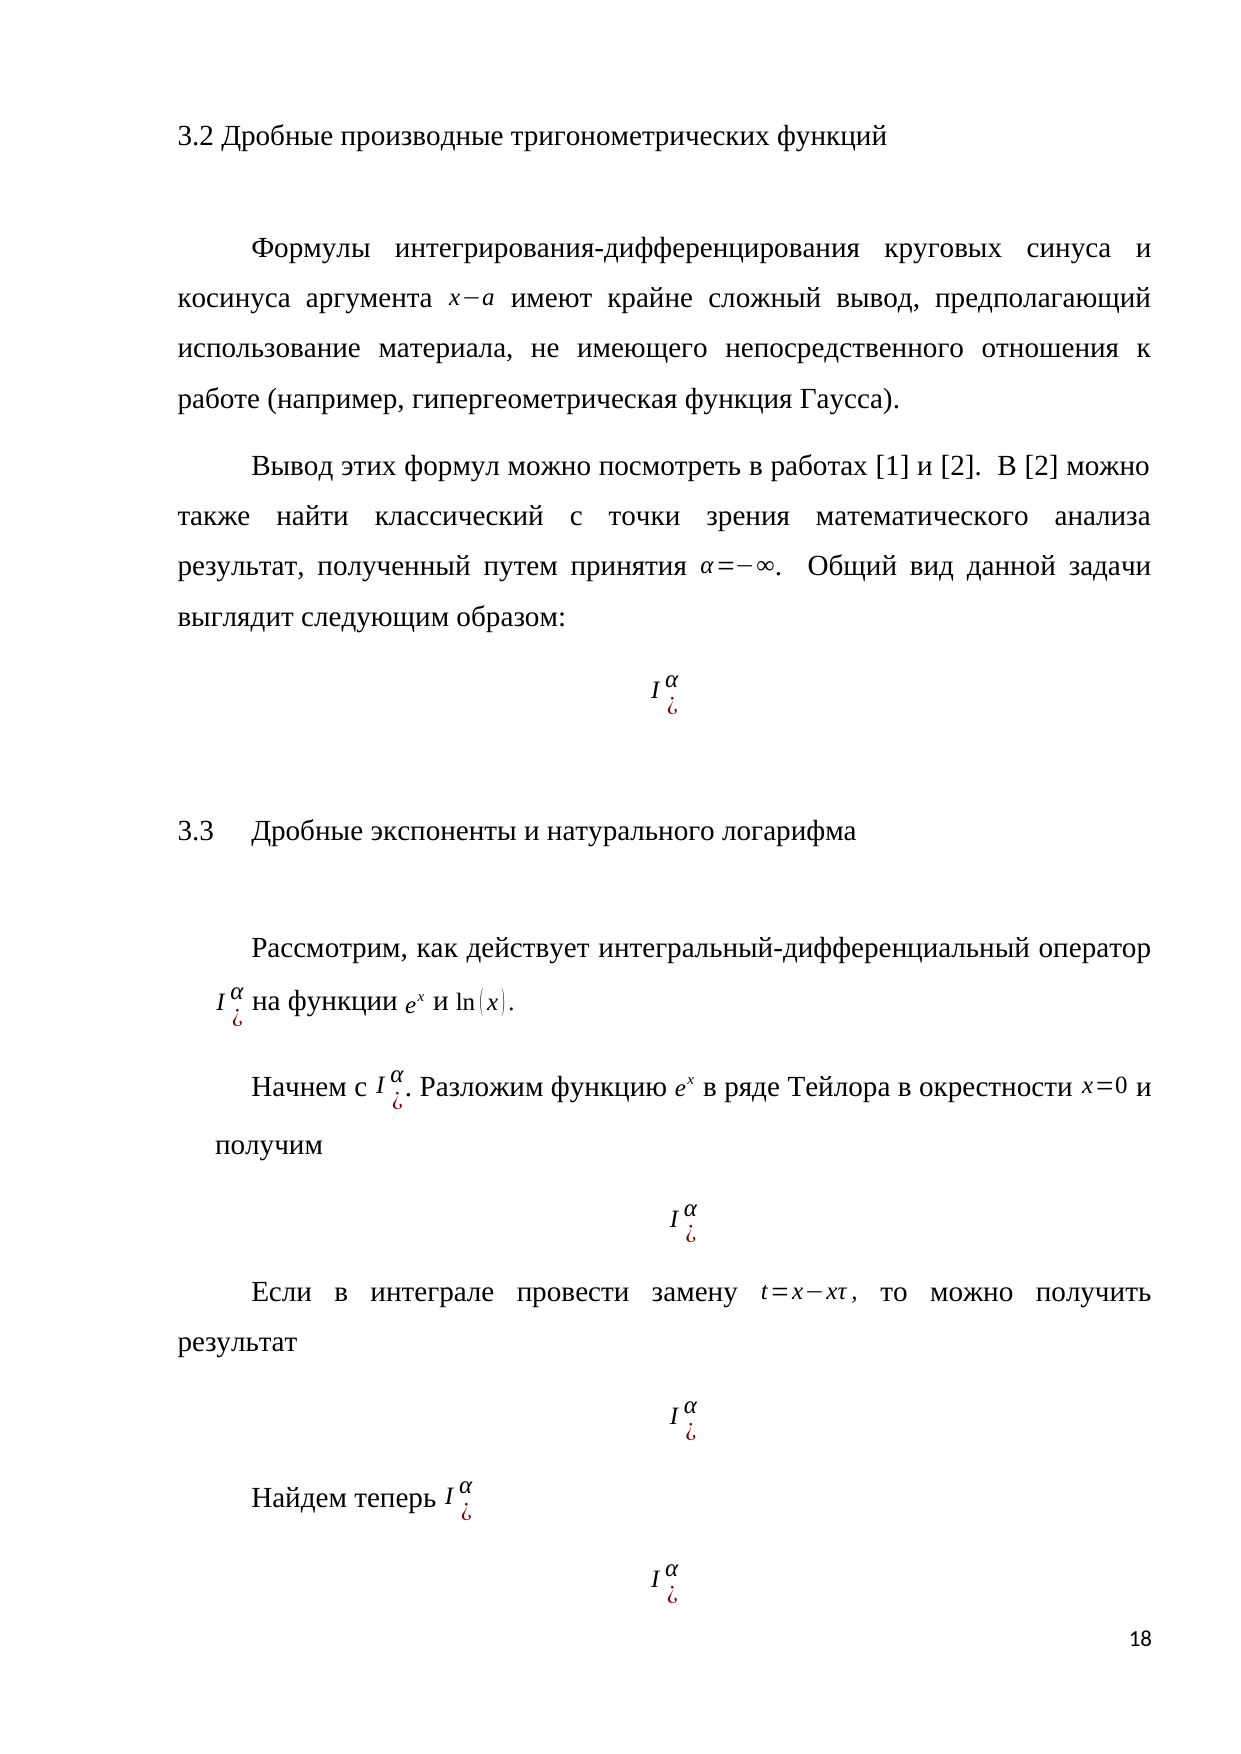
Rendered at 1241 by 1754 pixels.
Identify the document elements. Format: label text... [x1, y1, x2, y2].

subtitle 3.2 Дробные производные тригонометрических функций [177, 118, 1152, 152]
text Рассмотрим, как действует интегральный-дифференциальный оператор на функции и [215, 930, 1152, 1027]
text Вывод этих формул можно посмотреть в работах [1] и [2]. В [2] можно также найти классический с точки зрения математического анализа результат, полученный путем принятия . Общий вид данной задачи выглядит следующим образом: [177, 448, 1152, 632]
text Формулы интегрирования-дифференцирования круговых синуса и косинуса аргумента имеют крайне сложный вывод, предполагающий использование материала, не имеющего непосредственного отношения к работе (например, гипергеометрическая функция Гаусса). [177, 230, 1152, 414]
text Начнем с . Разложим функцию в ряде Тейлора в окрестности и получим [215, 1061, 1152, 1161]
text Найдем теперь [177, 1472, 1152, 1521]
subtitle Дробные экспоненты и натурального логарифма [177, 813, 1152, 846]
text Если в интеграле провести замену то можно получить результат [177, 1274, 1152, 1358]
